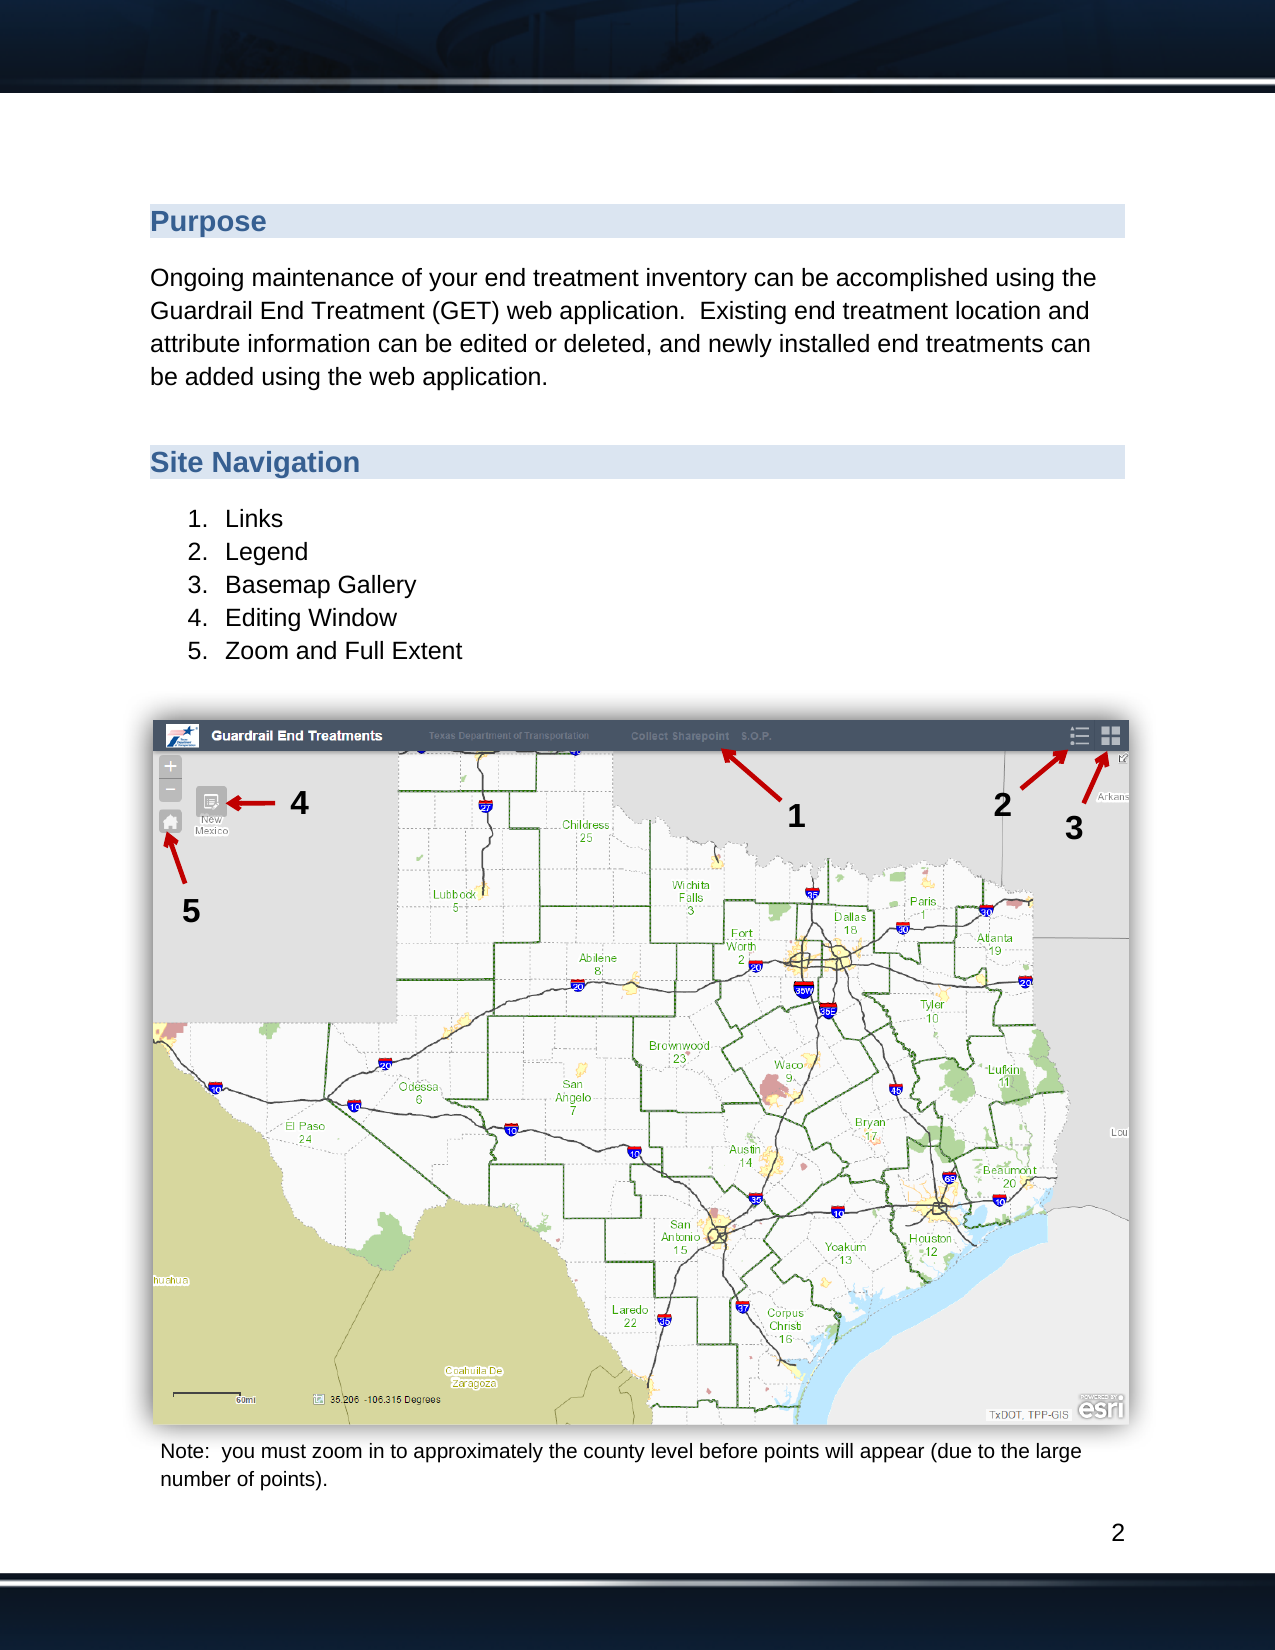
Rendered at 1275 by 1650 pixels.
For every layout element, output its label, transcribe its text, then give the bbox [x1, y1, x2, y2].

list Editing Window [187, 603, 1125, 631]
list Legend [187, 537, 1125, 565]
text Ongoing maintenance of your end treatment inventory can be accomplished using the Guardrail End Treatment (GET) web application. Existing end treatment location and attribute information can be edited or deleted, and newly installed end treatments can be added using the web application. [150, 263, 1125, 391]
picture [153, 720, 1129, 1425]
picture [0, 0, 1275, 93]
subtitle Site Navigation [150, 445, 1125, 479]
subtitle Purpose [150, 204, 1125, 238]
picture [0, 1573, 1275, 1650]
list Basemap Gallery [187, 570, 1125, 598]
list Links [187, 504, 1125, 532]
list Zoom and Full Extent [187, 636, 1125, 664]
